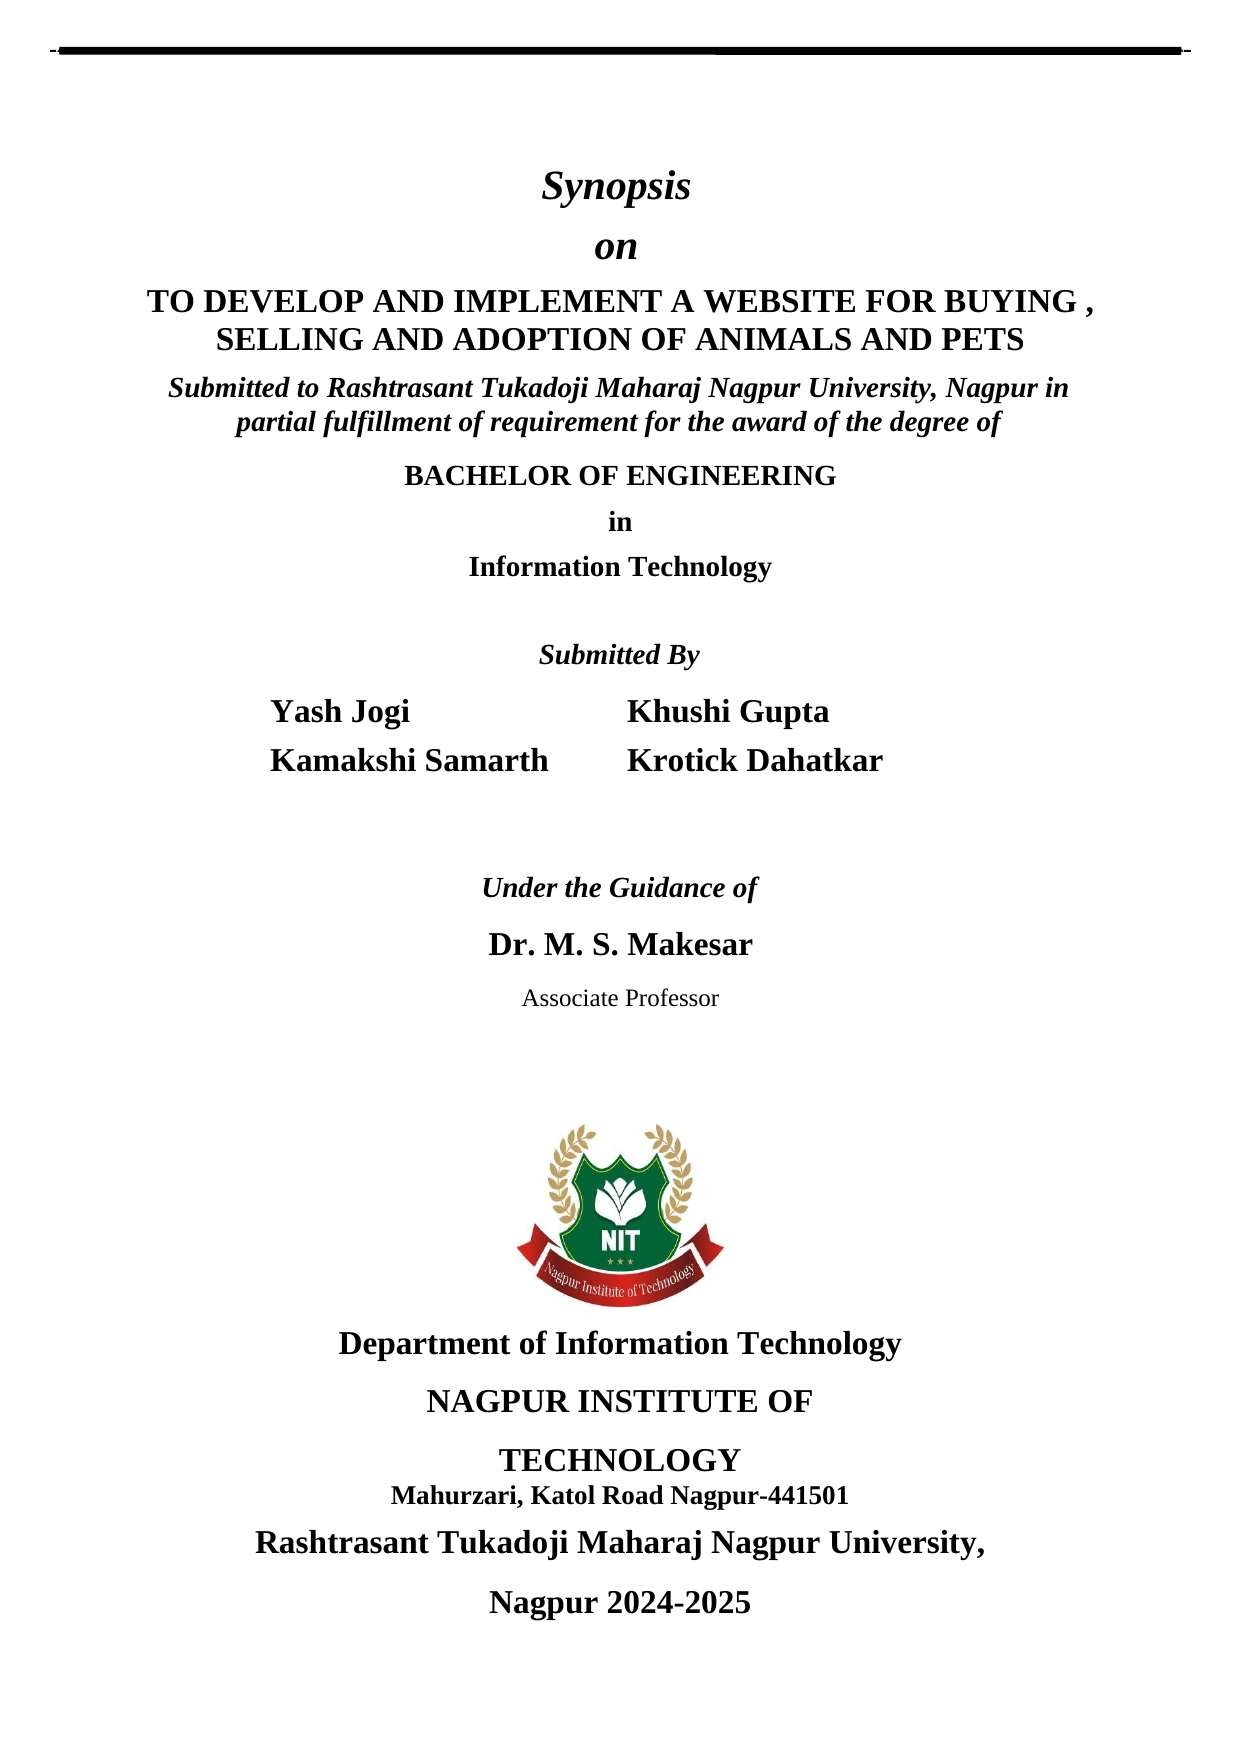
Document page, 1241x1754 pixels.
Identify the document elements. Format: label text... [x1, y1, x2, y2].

text Rashtrasant Tukadoji Maharaj Nagpur University, Nagpur 2024-2025 [196, 1523, 1044, 1621]
text Dr. M. S. Makesar [127, 924, 1114, 963]
subtitle TO DEVELOP AND IMPLEMENT A WEBSITE FOR BUYING , SELLING AND ADOPTION OF ANIMALS AND PETS [127, 281, 1113, 358]
text Associate Professor [127, 983, 1113, 1012]
subtitle BACHELOR OF ENGINEERING [127, 458, 1114, 492]
text Synopsis on [522, 160, 714, 269]
picture [517, 1124, 724, 1307]
subtitle Department of Information Technology NAGPUR INSTITUTE OF TECHNOLOGY [301, 1137, 939, 1478]
text Under the Guidance of [127, 870, 1114, 904]
text Mahurzari, Katol Road Nagpur-441501 [127, 1479, 1113, 1511]
table_header Yash Jogi [270, 693, 627, 737]
text Submitted to Rashtrasant Tukadoji Maharaj Nagpur University, Nagpur in partial fulfillment of requirement for the award of the degree of [125, 370, 1115, 437]
table_cell Krotick Dahatkar [627, 737, 1010, 778]
text Submitted By [522, 637, 719, 670]
table_cell Kamakshi Samarth [270, 737, 627, 778]
text in Information Technology [468, 504, 774, 583]
table_header Khushi Gupta [627, 693, 1010, 737]
